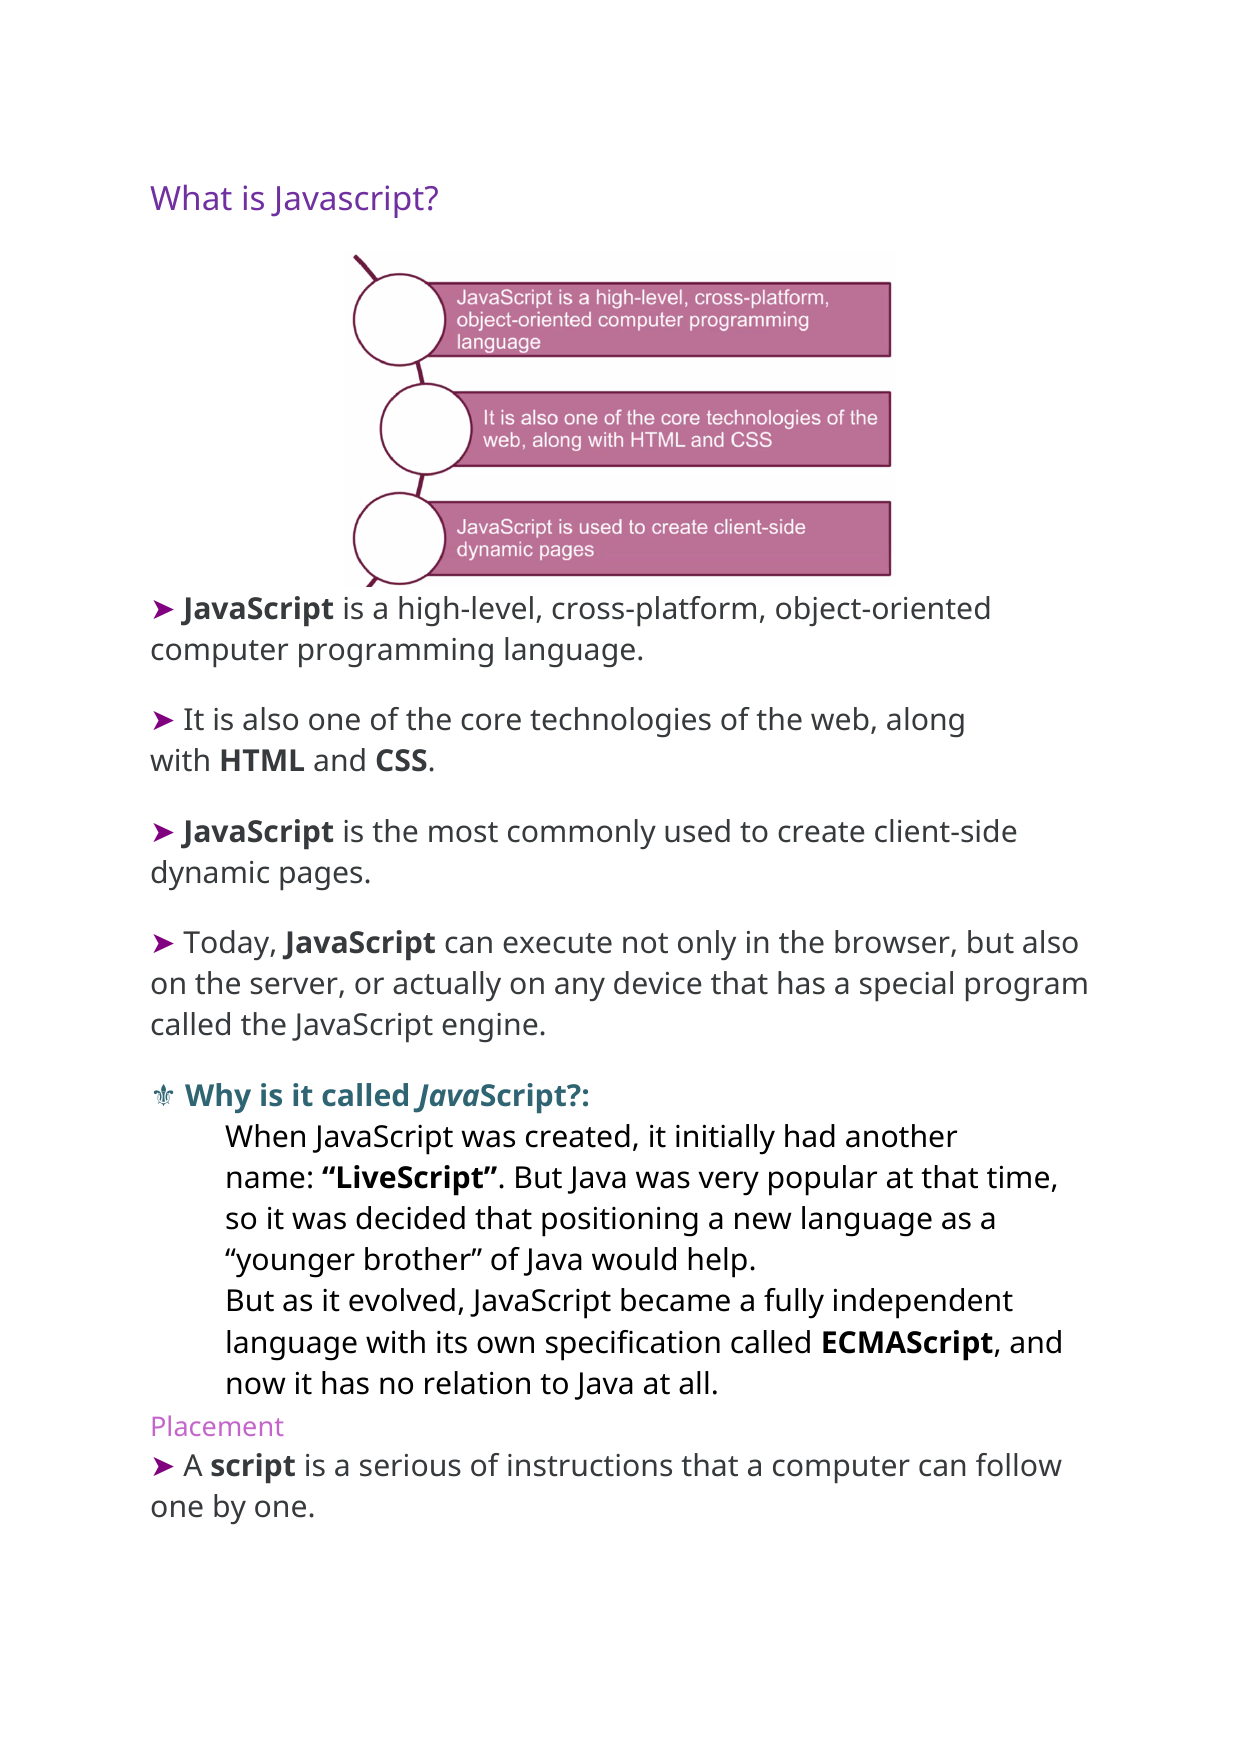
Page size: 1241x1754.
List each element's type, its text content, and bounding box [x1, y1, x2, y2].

subtitle Placement [150, 1407, 1090, 1444]
text ➤ It is also one of the core technologies of the web, along with HTML and CSS. [150, 698, 1090, 781]
picture [344, 251, 896, 587]
text ➤ JavaScript is the most commonly used to create client-side dynamic pages. [150, 810, 1090, 892]
text ➤ JavaScript is a high-level, cross-platform, object-oriented computer programming language. [150, 587, 1090, 669]
text ➤ A script is a serious of instructions that a computer can follow one by one. [150, 1444, 1090, 1526]
subtitle What is Javascript? [150, 175, 1090, 220]
text ⚜️ Why is it called JavaScript?: [150, 1074, 1090, 1115]
text ➤ Today, JavaScript can execute not only in the browser, but also on the server, or actually on any device that has a special program called the JavaScript engine. [150, 921, 1090, 1045]
